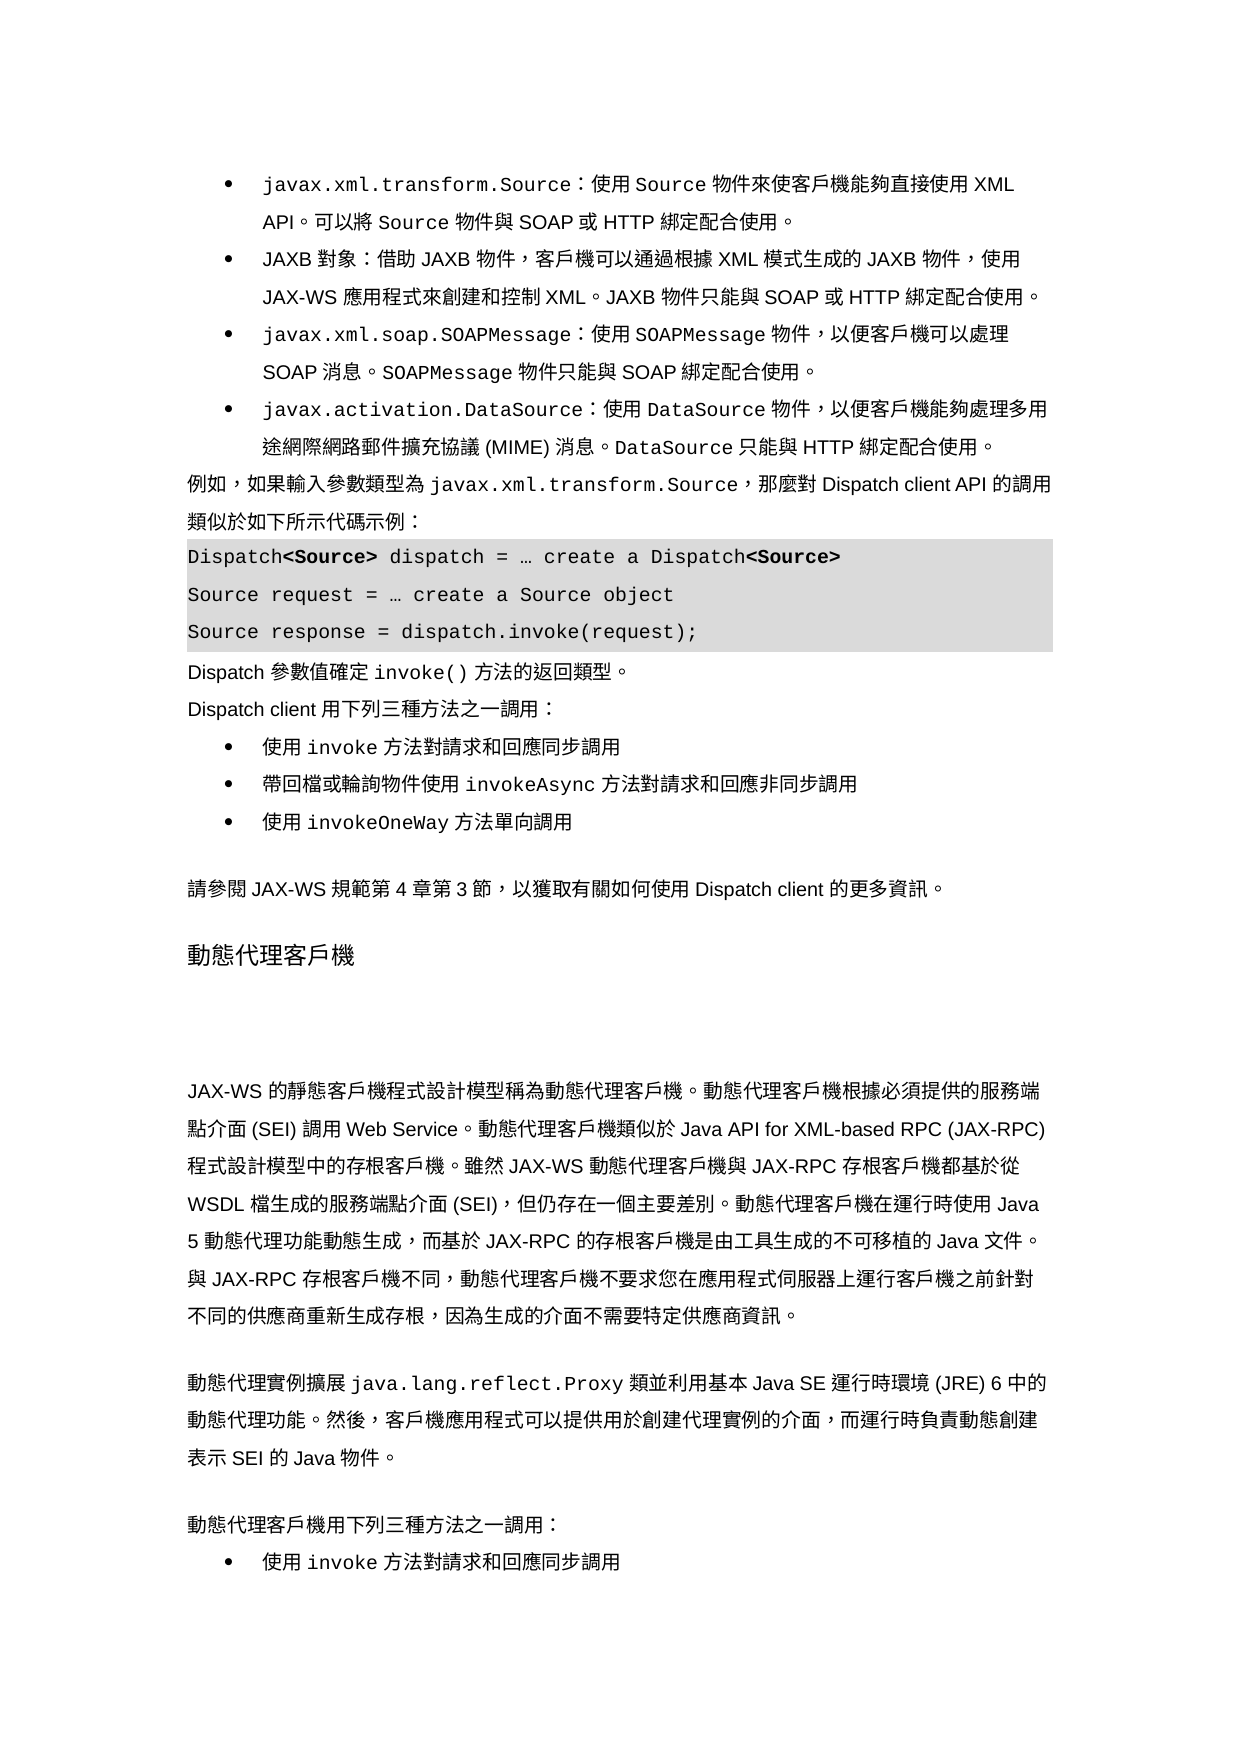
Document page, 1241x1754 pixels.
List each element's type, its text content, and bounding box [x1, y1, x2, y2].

text 例如，如果輸入參數類型為 javax.xml.transform.Source，那麼對 Dispatch client API 的調用類似於如下所示代碼示例： [187, 464, 1053, 539]
text 動態代理實例擴展 java.lang.reflect.Proxy 類並利用基本 Java SE 運行時環境 (JRE) 6 中的動態代理功能。然後，客戶機應用程式可以提供用於創建代理實例的介面，而運行時負責動態創建表示 SEI 的 Java 物件。 [187, 1363, 1053, 1476]
text 請參閱 JAX-WS 規範第 4 章第 3 節，以獲取有關如何使用 Dispatch client 的更多資訊。 [187, 869, 1053, 906]
list 使用 invokeOneWay 方法單向調用 [225, 802, 1053, 839]
text Source request = … create a Source object [187, 577, 1053, 614]
list javax.xml.transform.Source：使用 Source 物件來使客戶機能夠直接使用 XML API。可以將 Source 物件與 SOAP 或 HTTP 綁定配合使用。 [225, 164, 1053, 239]
text Dispatch<Source> dispatch = … create a Dispatch<Source> [187, 539, 1053, 577]
list javax.xml.soap.SOAPMessage：使用 SOAPMessage 物件，以便客戶機可以處理 SOAP 消息。SOAPMessage 物件只能與 SOAP 綁定配合使用。 [225, 314, 1053, 389]
text Source response = dispatch.invoke(request); [187, 614, 1053, 652]
text Dispatch client 用下列三種方法之一調用： [187, 689, 1053, 727]
list 使用 invoke 方法對請求和回應同步調用 [225, 1542, 1053, 1580]
text 動態代理客戶機用下列三種方法之一調用： [187, 1505, 1053, 1542]
subtitle 動態代理客戶機 [187, 935, 1053, 973]
text JAX-WS 的靜態客戶機程式設計模型稱為動態代理客戶機。動態代理客戶機根據必須提供的服務端點介面 (SEI) 調用 Web Service。動態代理客戶機類似於 Java API for XML-based RPC (JAX-RPC) 程式設計模型中的存根客戶機。雖然 JAX-WS 動態代理客戶機與 JAX-RPC 存根客戶機都基於從 WSDL 檔生成的服務端點介面 (SEI)，但仍存在一個主要差別。動態代理客戶機在運行時使用 Java 5 動態代理功能動態生成，而基於 JAX-RPC 的存根客戶機是由工具生成的不可移植的 Java 文件。與 JAX-RPC 存根客戶機不同，動態代理客戶機不要求您在應用程式伺服器上運行客戶機之前針對不同的供應商重新生成存根，因為生成的介面不需要特定供應商資訊。 [187, 1071, 1053, 1334]
list 使用 invoke 方法對請求和回應同步調用 [225, 727, 1053, 764]
list javax.activation.DataSource：使用 DataSource 物件，以便客戶機能夠處理多用途網際網路郵件擴充協議 (MIME) 消息。DataSource 只能與 HTTP 綁定配合使用。 [225, 389, 1053, 464]
text Dispatch 參數值確定 invoke() 方法的返回類型。 [187, 652, 1053, 689]
list 帶回檔或輪詢物件使用 invokeAsync 方法對請求和回應非同步調用 [225, 764, 1053, 802]
list JAXB 對象：借助 JAXB 物件，客戶機可以通過根據 XML 模式生成的 JAXB 物件，使用 JAX-WS 應用程式來創建和控制 XML。JAXB 物件只能與 SOAP 或 HTTP 綁定配合使用。 [225, 239, 1053, 314]
